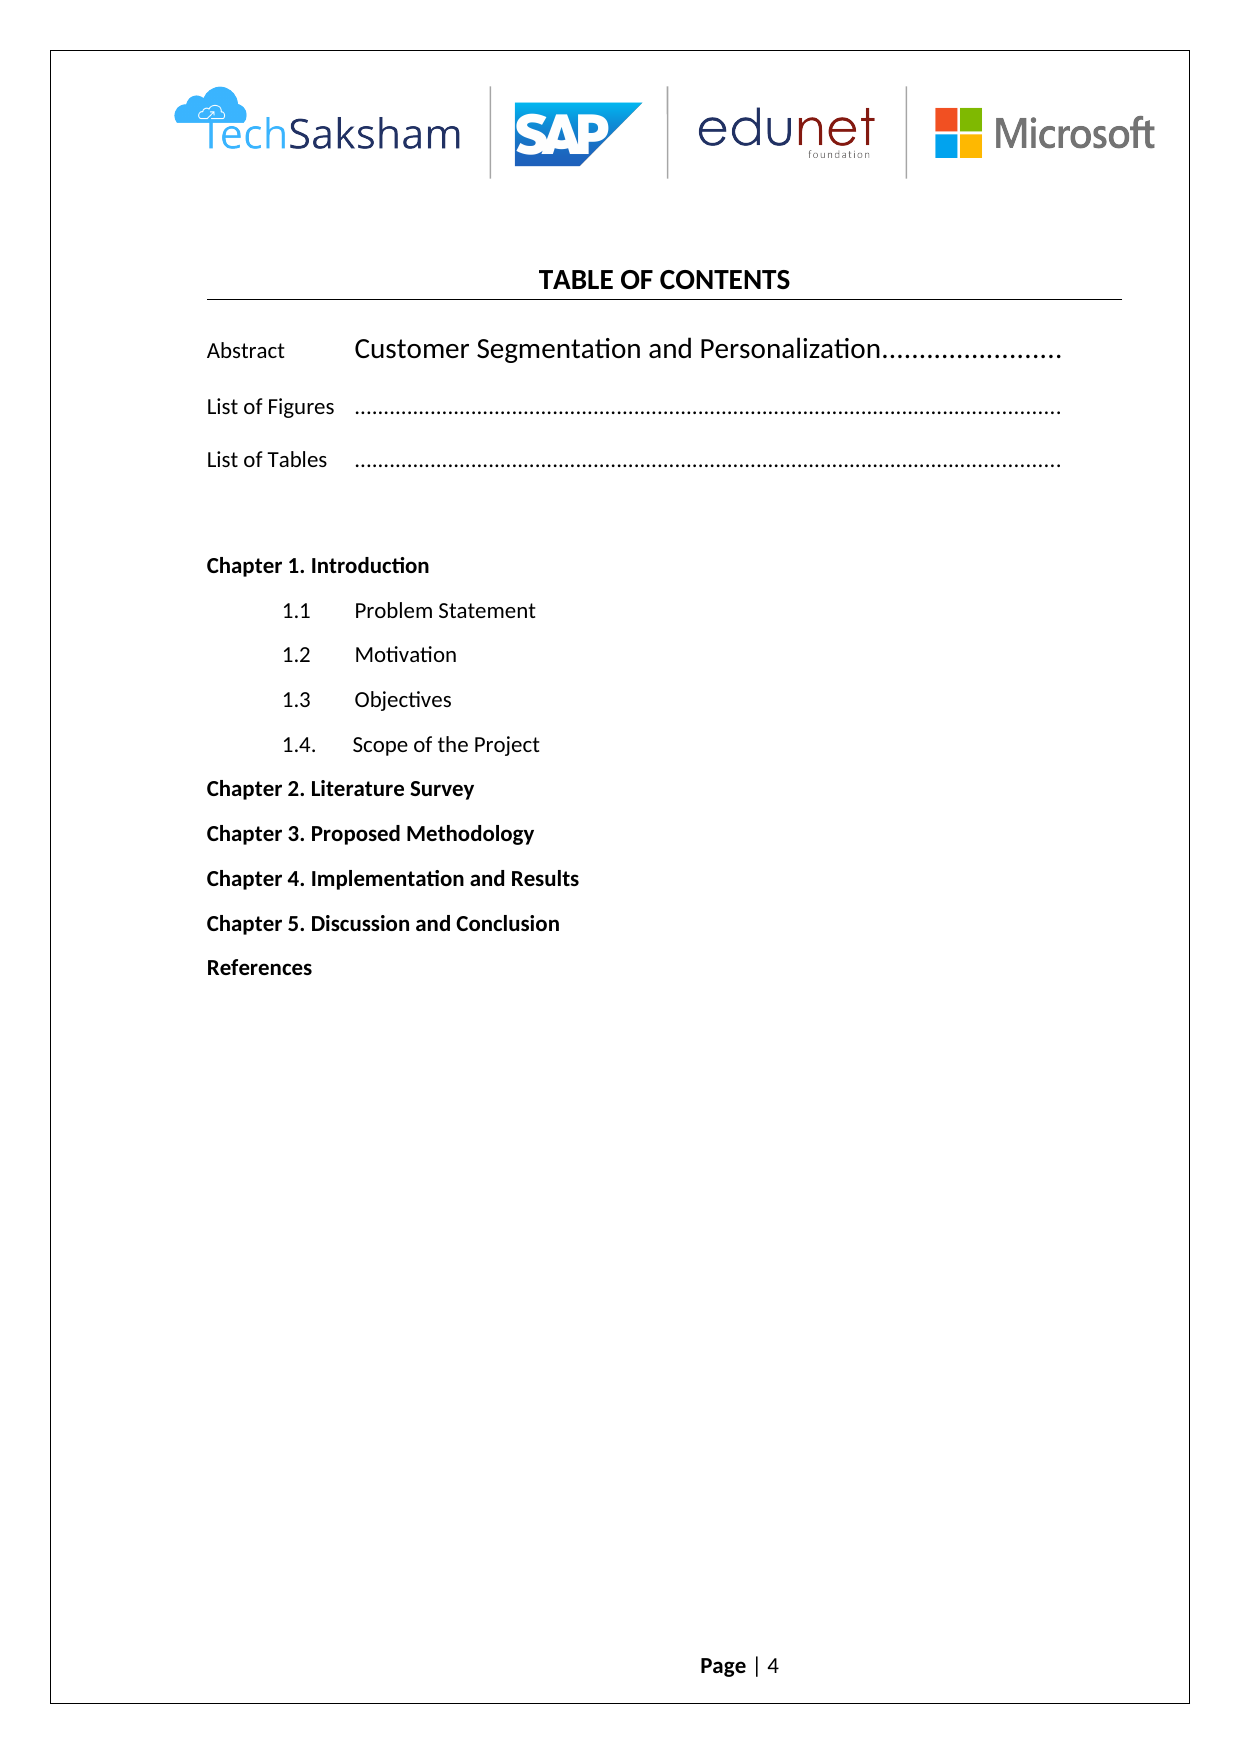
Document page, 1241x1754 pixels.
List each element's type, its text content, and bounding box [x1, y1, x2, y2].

text List of Tables [207, 445, 1122, 473]
text 1.4. Scope of the Project [207, 730, 1122, 758]
text Chapter 4. Implementation and Results [207, 864, 1122, 892]
text 1.1 Problem Statement [207, 596, 1122, 624]
picture [168, 79, 467, 155]
text References [207, 953, 1122, 981]
text 1.2 Motivation [207, 641, 1122, 668]
text Chapter 1. Introduction [207, 551, 1122, 579]
picture [930, 102, 1161, 163]
text Chapter 5. Discussion and Conclusion [207, 909, 1122, 937]
text 1.3 Objectives [207, 685, 1122, 713]
picture [691, 100, 883, 165]
text Chapter 3. Proposed Methodology [207, 819, 1122, 847]
text TABLE OF CONTENTS [207, 261, 1122, 299]
picture [514, 98, 644, 167]
text List of Figures [207, 392, 1122, 420]
text Abstract Customer Segmentation and Personalization [207, 330, 1122, 366]
text Chapter 2. Literature Survey [207, 774, 1122, 803]
